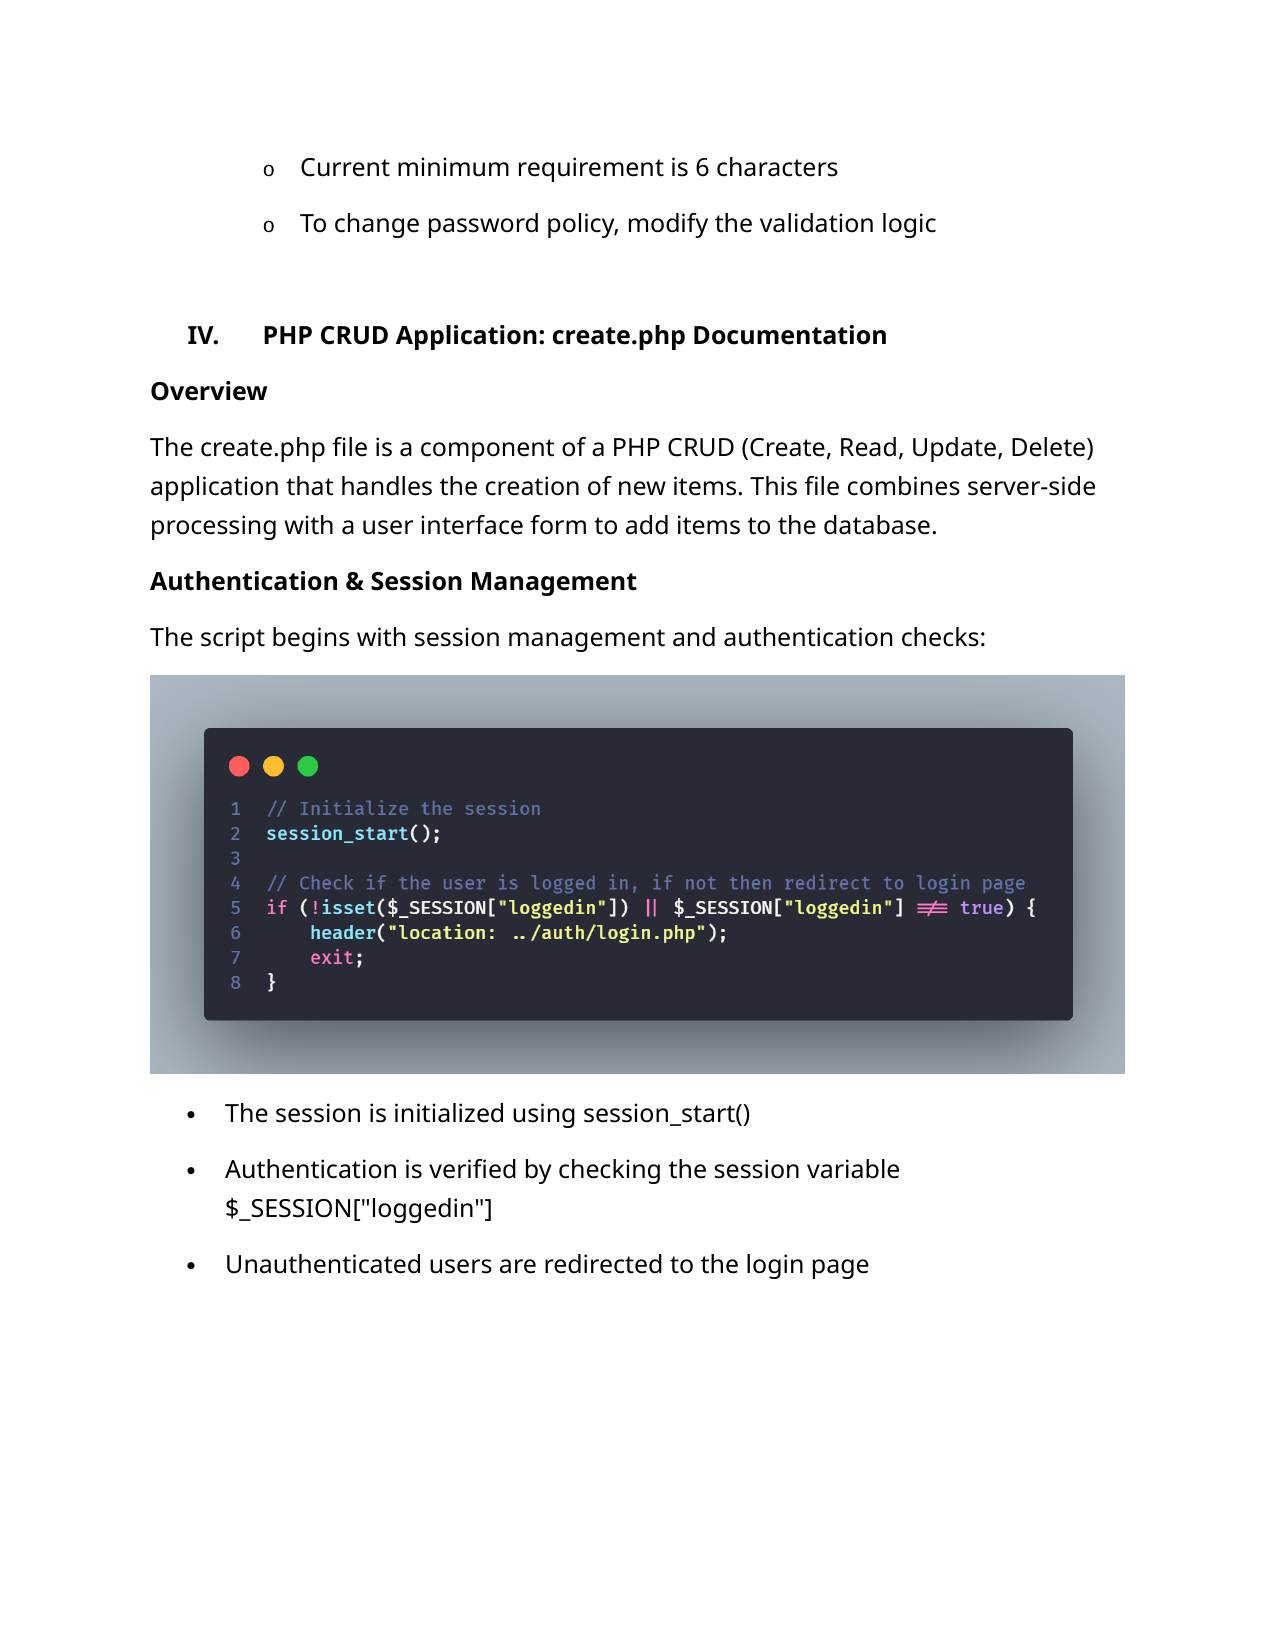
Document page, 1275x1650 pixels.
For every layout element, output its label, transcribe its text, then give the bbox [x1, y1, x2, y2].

text Overview [150, 373, 1125, 407]
list Authentication is verified by checking the session variable $_SESSION["loggedin"] [187, 1151, 1125, 1224]
picture [150, 675, 1125, 1074]
list Current minimum requirement is 6 characters [262, 150, 1125, 184]
list The session is initialized using session_start() [187, 1096, 1125, 1129]
text The create.php file is a component of a PHP CRUD (Create, Read, Update, Delete) application that handles the creation of new items. This file combines server-side processing with a user interface form to add items to the database. [150, 429, 1125, 542]
text Authentication & Session Management [150, 563, 1125, 597]
list To change password policy, modify the validation logic [262, 206, 1125, 240]
text The script begins with session management and authentication checks: [150, 619, 1125, 653]
list PHP CRUD Application: create.php Documentation [187, 317, 1125, 352]
list Unauthenticated users are redirected to the login page [187, 1246, 1125, 1280]
